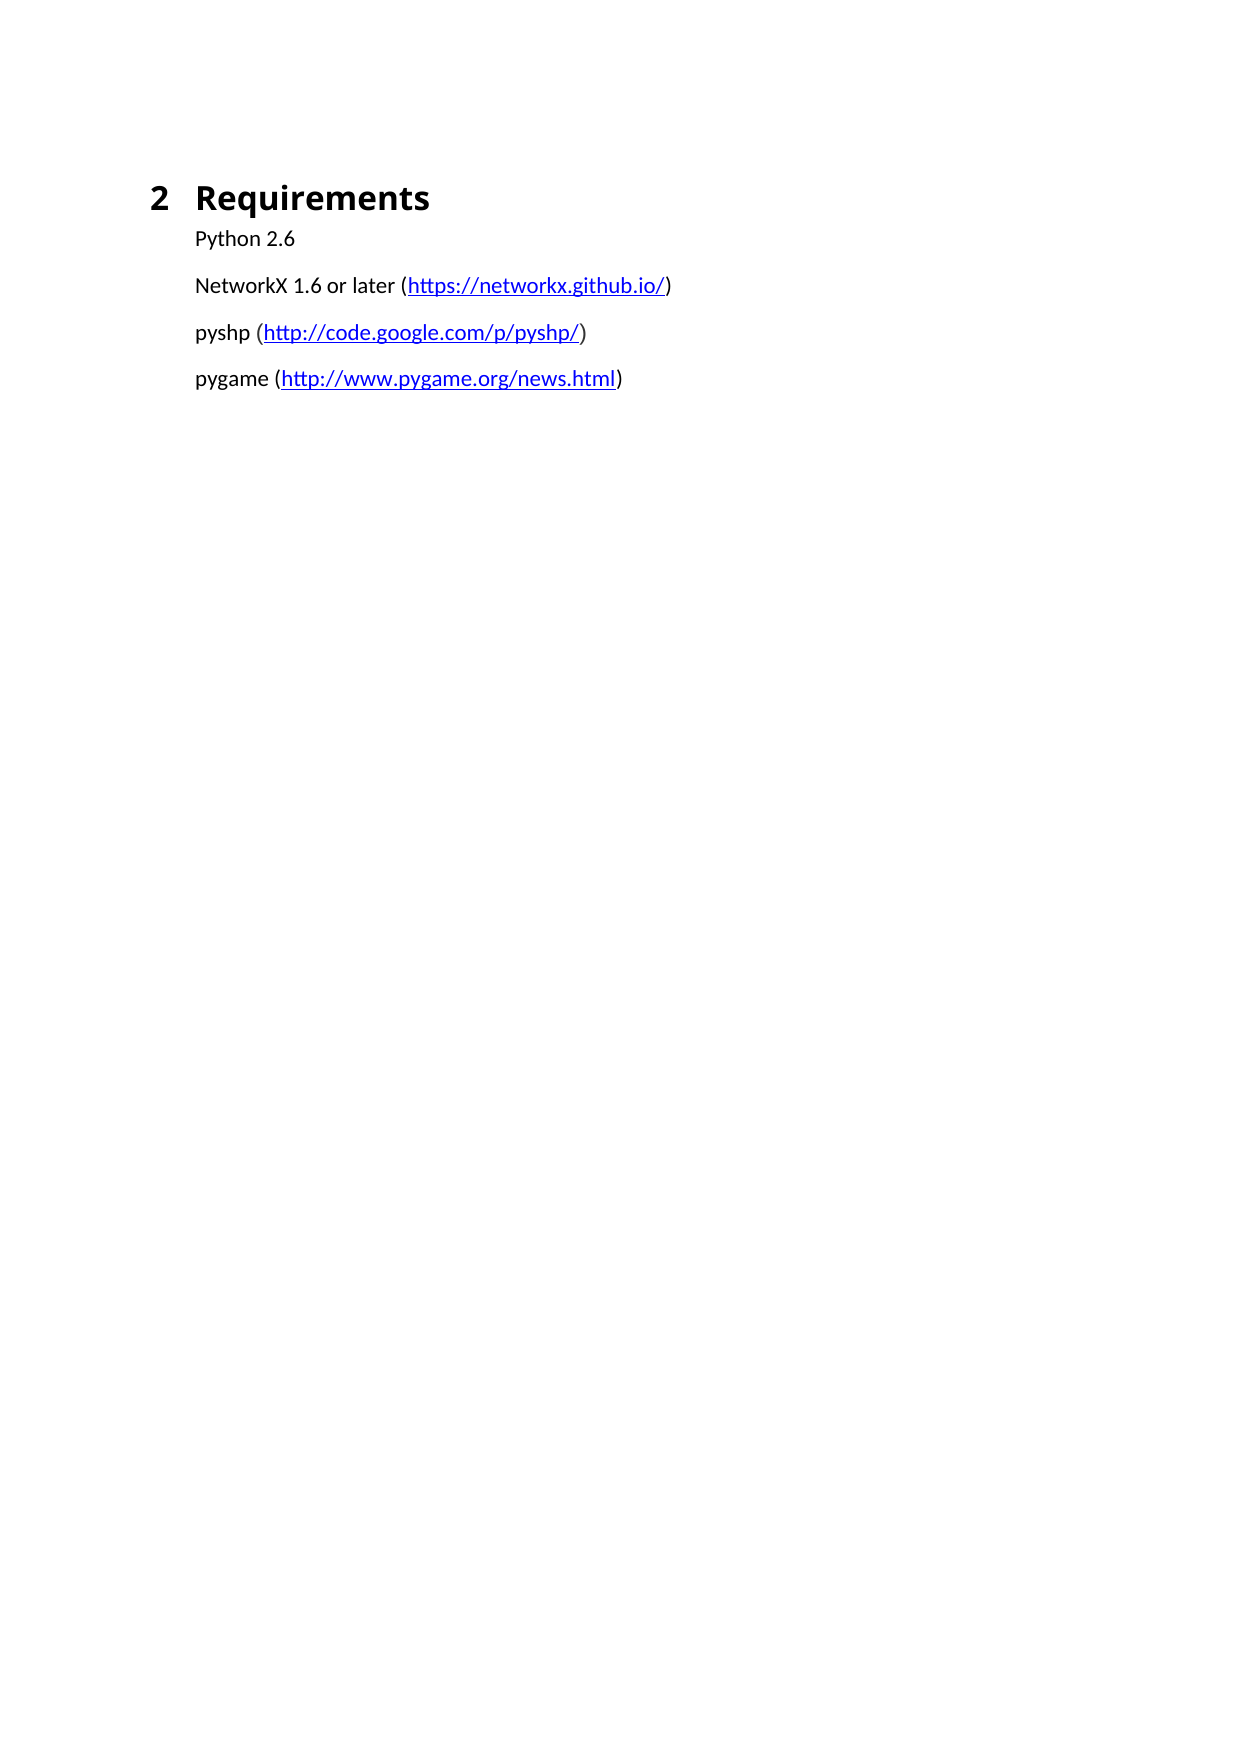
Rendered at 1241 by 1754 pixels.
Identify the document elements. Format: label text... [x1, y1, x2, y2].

text pyshp (http://code.google.com/p/pyshp/) [579, 318, 1090, 346]
subtitle Requirements [150, 175, 1090, 220]
text Python 2.6 [195, 224, 1090, 252]
text pygame (http://www.pygame.org/news.html) [195, 364, 1090, 393]
text NetworkX 1.6 or later (https://networkx.github.io/) [195, 271, 1090, 299]
